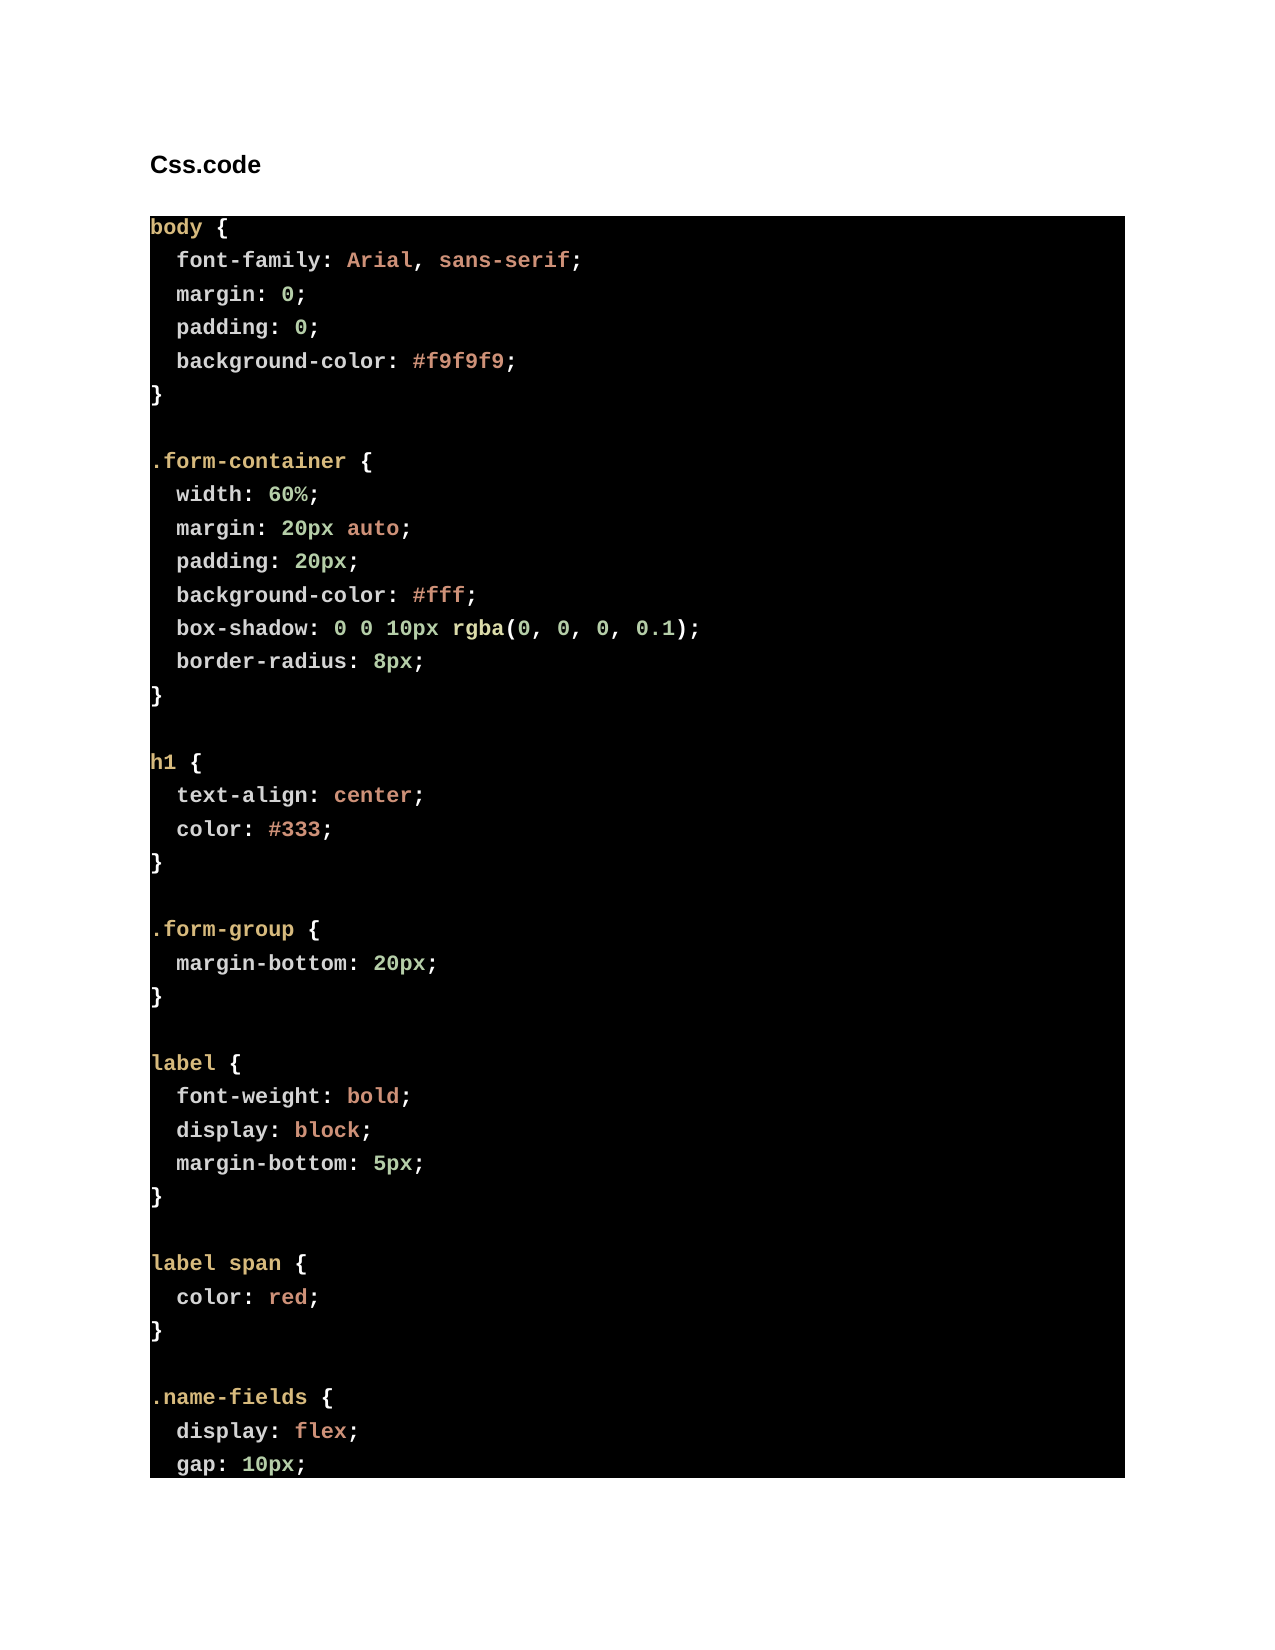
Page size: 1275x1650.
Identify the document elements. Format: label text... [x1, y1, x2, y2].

text } [150, 1319, 1125, 1344]
text .form-container { [150, 450, 1125, 475]
text box-shadow: 0 0 10px rgba(0, 0, 0, 0.1); [150, 617, 1125, 642]
text color: red; [150, 1286, 1125, 1311]
text } [150, 851, 1125, 876]
text } [150, 1186, 1125, 1211]
text .form-group { [150, 918, 1125, 943]
text } [150, 684, 1125, 709]
text } [150, 985, 1125, 1010]
text padding: 0; [150, 316, 1125, 341]
text h1 { [150, 751, 1125, 776]
text color: #333; [150, 818, 1125, 843]
text background-color: #fff; [150, 584, 1125, 609]
text Css.code [150, 150, 1125, 179]
text padding: 20px; [150, 550, 1125, 575]
text display: flex; [150, 1420, 1125, 1444]
text .name-fields { [150, 1386, 1125, 1411]
text label span { [150, 1253, 1125, 1277]
text background-color: #f9f9f9; [150, 350, 1125, 374]
text body { [150, 216, 1125, 241]
text margin-bottom: 5px; [150, 1152, 1125, 1177]
text text-align: center; [150, 784, 1125, 809]
text gap: 10px; [150, 1453, 1125, 1478]
text } [150, 383, 1125, 408]
text display: block; [150, 1119, 1125, 1144]
text border-radius: 8px; [150, 651, 1125, 676]
text label { [150, 1052, 1125, 1077]
text margin: 20px auto; [150, 517, 1125, 542]
text font-family: Arial, sans-serif; [150, 249, 1125, 274]
text margin-bottom: 20px; [150, 952, 1125, 976]
text width: 60%; [150, 483, 1125, 508]
text font-weight: bold; [150, 1085, 1125, 1110]
text margin: 0; [150, 283, 1125, 308]
